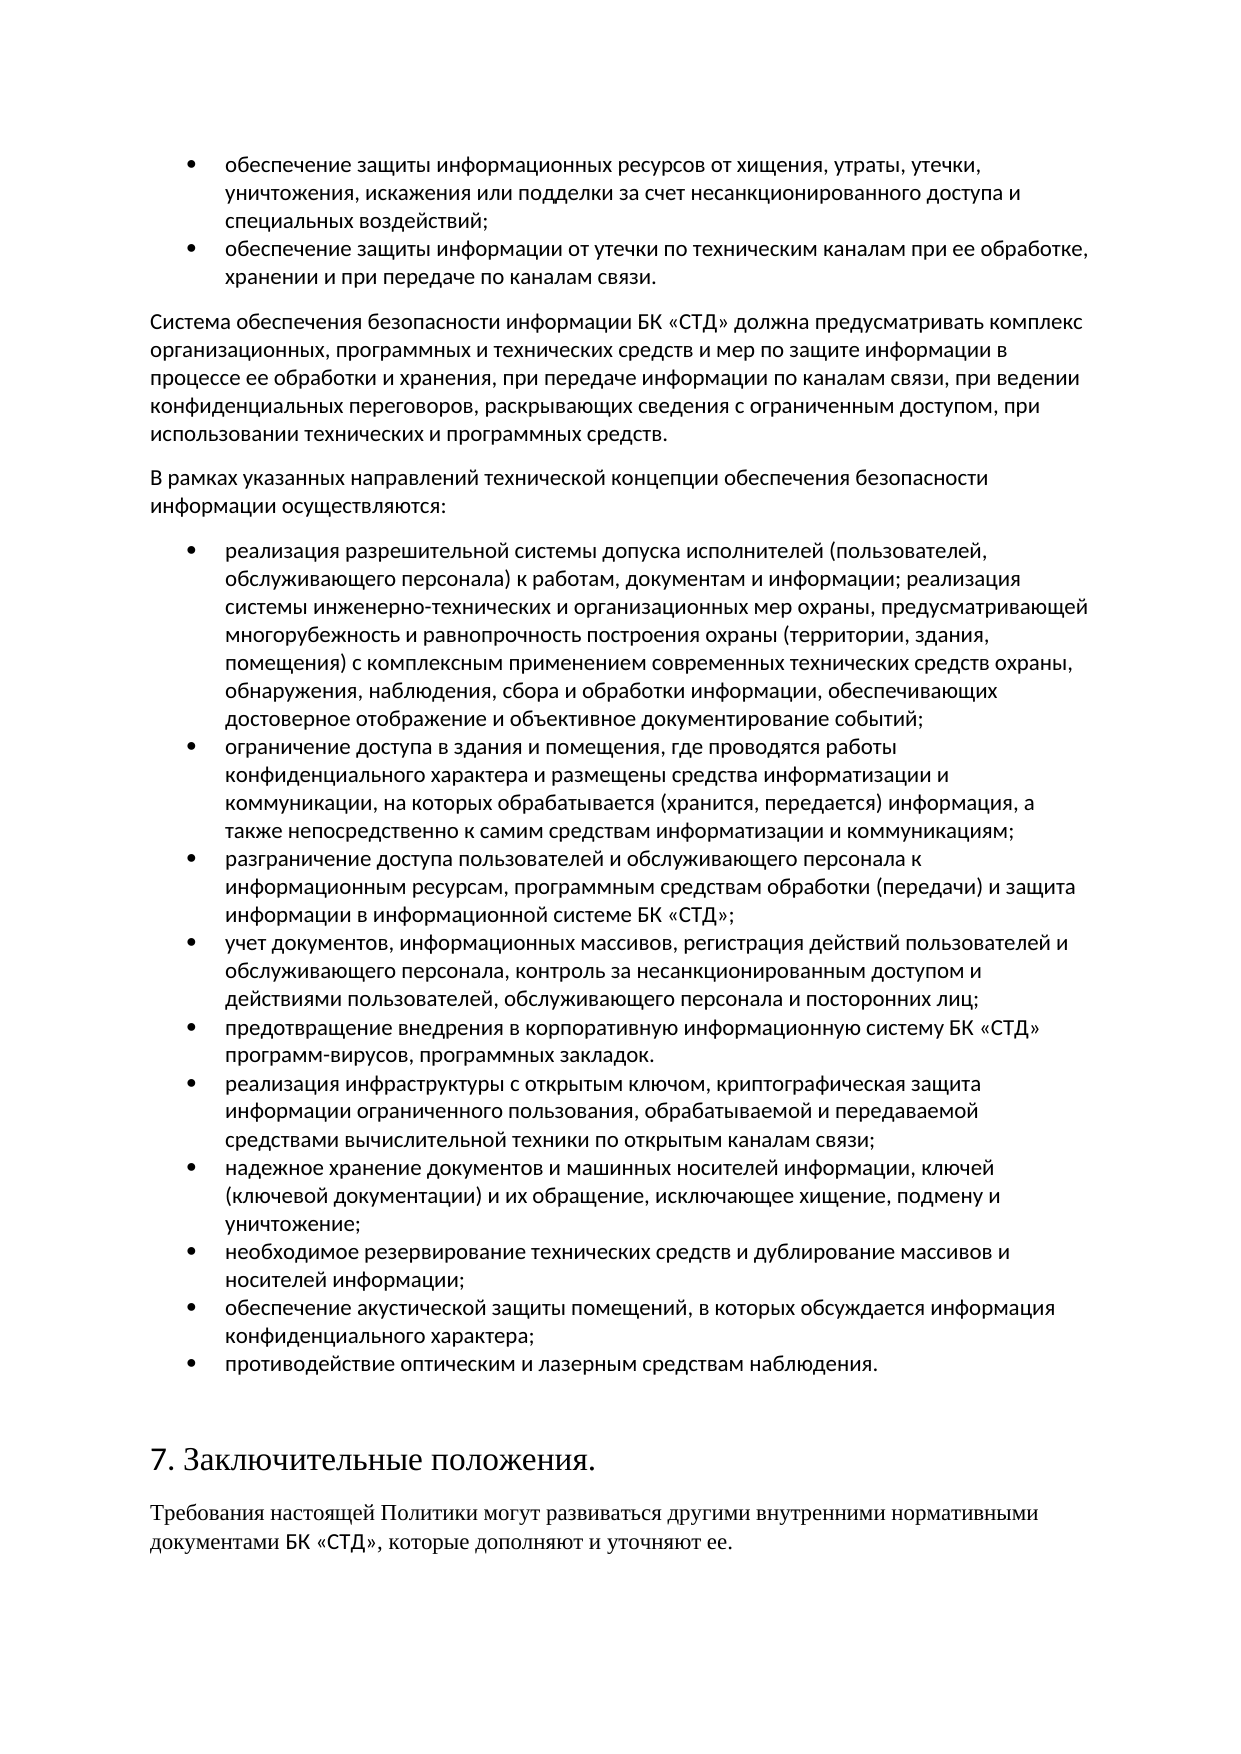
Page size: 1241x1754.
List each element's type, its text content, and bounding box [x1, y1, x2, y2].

list реализация инфраструктуры с открытым ключом, криптографическая защита информации ограниченного пользования, обрабатываемой и передаваемой средствами вычислительной техники по открытым каналам связи; [187, 1069, 1090, 1153]
list учет документов, информационных массивов, регистрация действий пользователей и обслуживающего персонала, контроль за несанкционированным доступом и действиями пользователей, обслуживающего персонала и посторонних лиц; [187, 928, 1090, 1013]
list предотвращение внедрения в корпоративную информационную систему БК «СТД» программ-вирусов, программных закладок. [187, 1013, 1090, 1069]
list обеспечение акустической защиты помещений, в которых обсуждается информация конфиденциального характера; [187, 1293, 1090, 1349]
list реализация разрешительной системы допуска исполнителей (пользователей, обслуживающего персонала) к работам, документам и информации; реализация системы инженерно-технических и организационных мер охраны, предусматривающей многорубежность и равнопрочность построения охраны (территории, здания, помещения) с комплексным применением современных технических средств охраны, обнаружения, наблюдения, сбора и обработки информации, обеспечивающих достоверное отображение и объективное документирование событий; [187, 536, 1090, 732]
list обеспечение защиты информационных ресурсов от хищения, утраты, утечки, уничтожения, искажения или подделки за счет несанкционированного доступа и специальных воздействий; [187, 150, 1090, 234]
list обеспечение защиты информации от утечки по техническим каналам при ее обработке, хранении и при передаче по каналам связи. [187, 234, 1090, 290]
text Система обеспечения безопасности информации БК «СТД» должна предусматривать комплекс организационных, программных и технических средств и мер по защите информации в процессе ее обработки и хранения, при передаче информации по каналам связи, при ведении конфиденциальных переговоров, раскрывающих сведения с ограниченным доступом, при использовании технических и программных средств. [150, 307, 1090, 447]
list надежное хранение документов и машинных носителей информации, ключей (ключевой документации) и их обращение, исключающее хищение, подмену и уничтожение; [187, 1153, 1090, 1237]
text В рамках указанных направлений технической концепции обеспечения безопасности информации осуществляются: [150, 463, 1090, 519]
text 7. Заключительные положения. [150, 1438, 1090, 1479]
list разграничение доступа пользователей и обслуживающего персонала к информационным ресурсам, программным средствам обработки (передачи) и защита информации в информационной системе БК «СТД»; [187, 844, 1090, 928]
list необходимое резервирование технических средств и дублирование массивов и носителей информации; [187, 1237, 1090, 1293]
list ограничение доступа в здания и помещения, где проводятся работы конфиденциального характера и размещены средства информатизации и коммуникации, на которых обрабатывается (хранится, передается) информация, а также непосредственно к самим средствам информатизации и коммуникациям; [187, 732, 1090, 844]
text Требования настоящей Политики могут развиваться другими внутренними нормативными документами БК «СТД», которые дополняют и уточняют ее. [150, 1499, 1090, 1555]
list противодействие оптическим и лазерным средствам наблюдения. [187, 1349, 1090, 1377]
